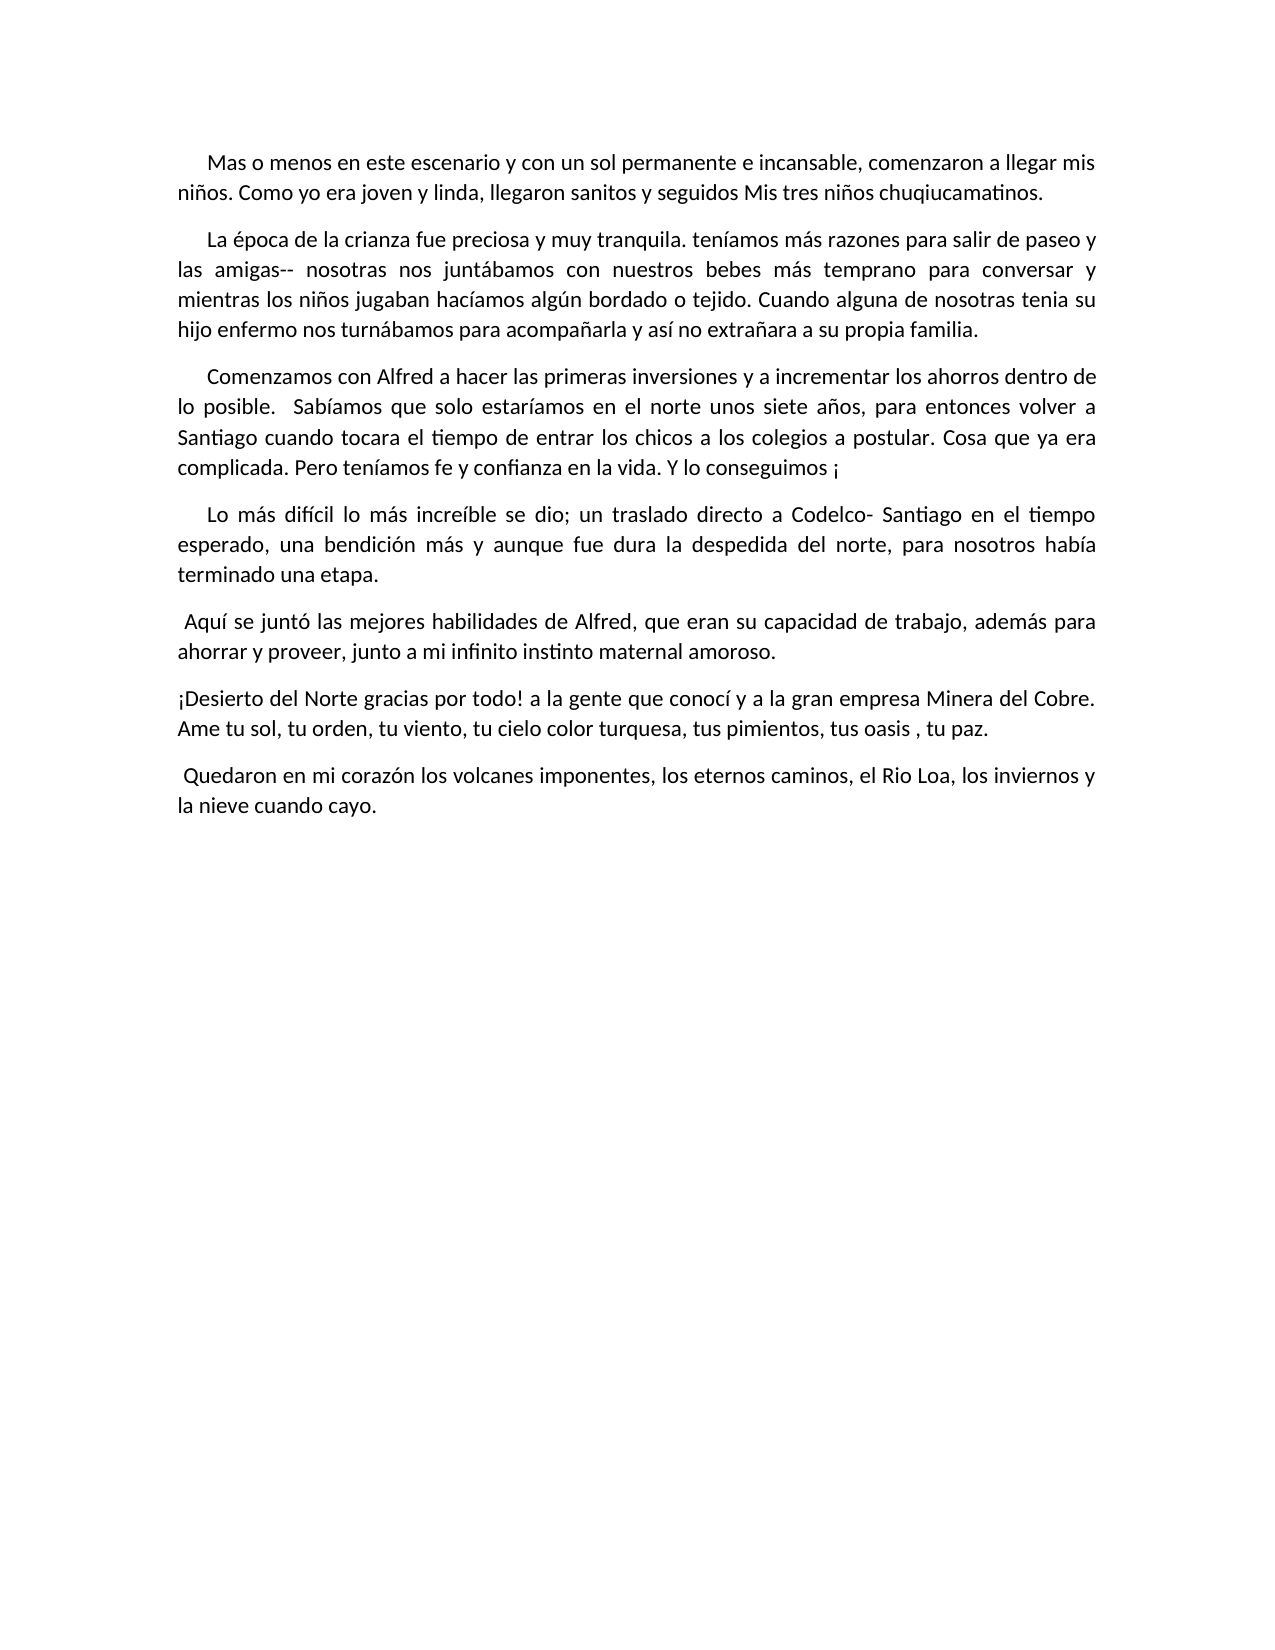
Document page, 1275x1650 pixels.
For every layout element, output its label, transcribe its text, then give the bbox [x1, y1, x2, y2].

text La época de la crianza fue preciosa y muy tranquila. teníamos más razones para salir de paseo y las amigas-- nosotras nos juntábamos con nuestros bebes más temprano para conversar y mientras los niños jugaban hacíamos algún bordado o tejido. Cuando alguna de nosotras tenia su hijo enfermo nos turnábamos para acompañarla y así no extrañara a su propia familia. [177, 225, 1098, 343]
text Lo más difícil lo más increíble se dio; un traslado directo a Codelco- Santiago en el tiempo esperado, una bendición más y aunque fue dura la despedida del norte, para nosotros había terminado una etapa. [177, 500, 1098, 588]
text Quedaron en mi corazón los volcanes imponentes, los eternos caminos, el Rio Loa, los inviernos y la nieve cuando cayo. [177, 761, 1098, 819]
text Mas o menos en este escenario y con un sol permanente e incansable, comenzaron a llegar mis niños. Como yo era joven y linda, llegaron sanitos y seguidos Mis tres niños chuqiucamatinos. [177, 148, 1098, 206]
text Comenzamos con Alfred a hacer las primeras inversiones y a incrementar los ahorros dentro de lo posible. Sabíamos que solo estaríamos en el norte unos siete años, para entonces volver a Santiago cuando tocara el tiempo de entrar los chicos a los colegios a postular. Cosa que ya era complicada. Pero teníamos fe y confianza en la vida. Y lo conseguimos ¡ [177, 362, 1098, 481]
text ¡Desierto del Norte gracias por todo! a la gente que conocí y a la gran empresa Minera del Cobre. Ame tu sol, tu orden, tu viento, tu cielo color turquesa, tus pimientos, tus oasis , tu paz. [177, 684, 1098, 742]
text Aquí se juntó las mejores habilidades de Alfred, que eran su capacidad de trabajo, además para ahorrar y proveer, junto a mi infinito instinto maternal amoroso. [177, 607, 1098, 665]
